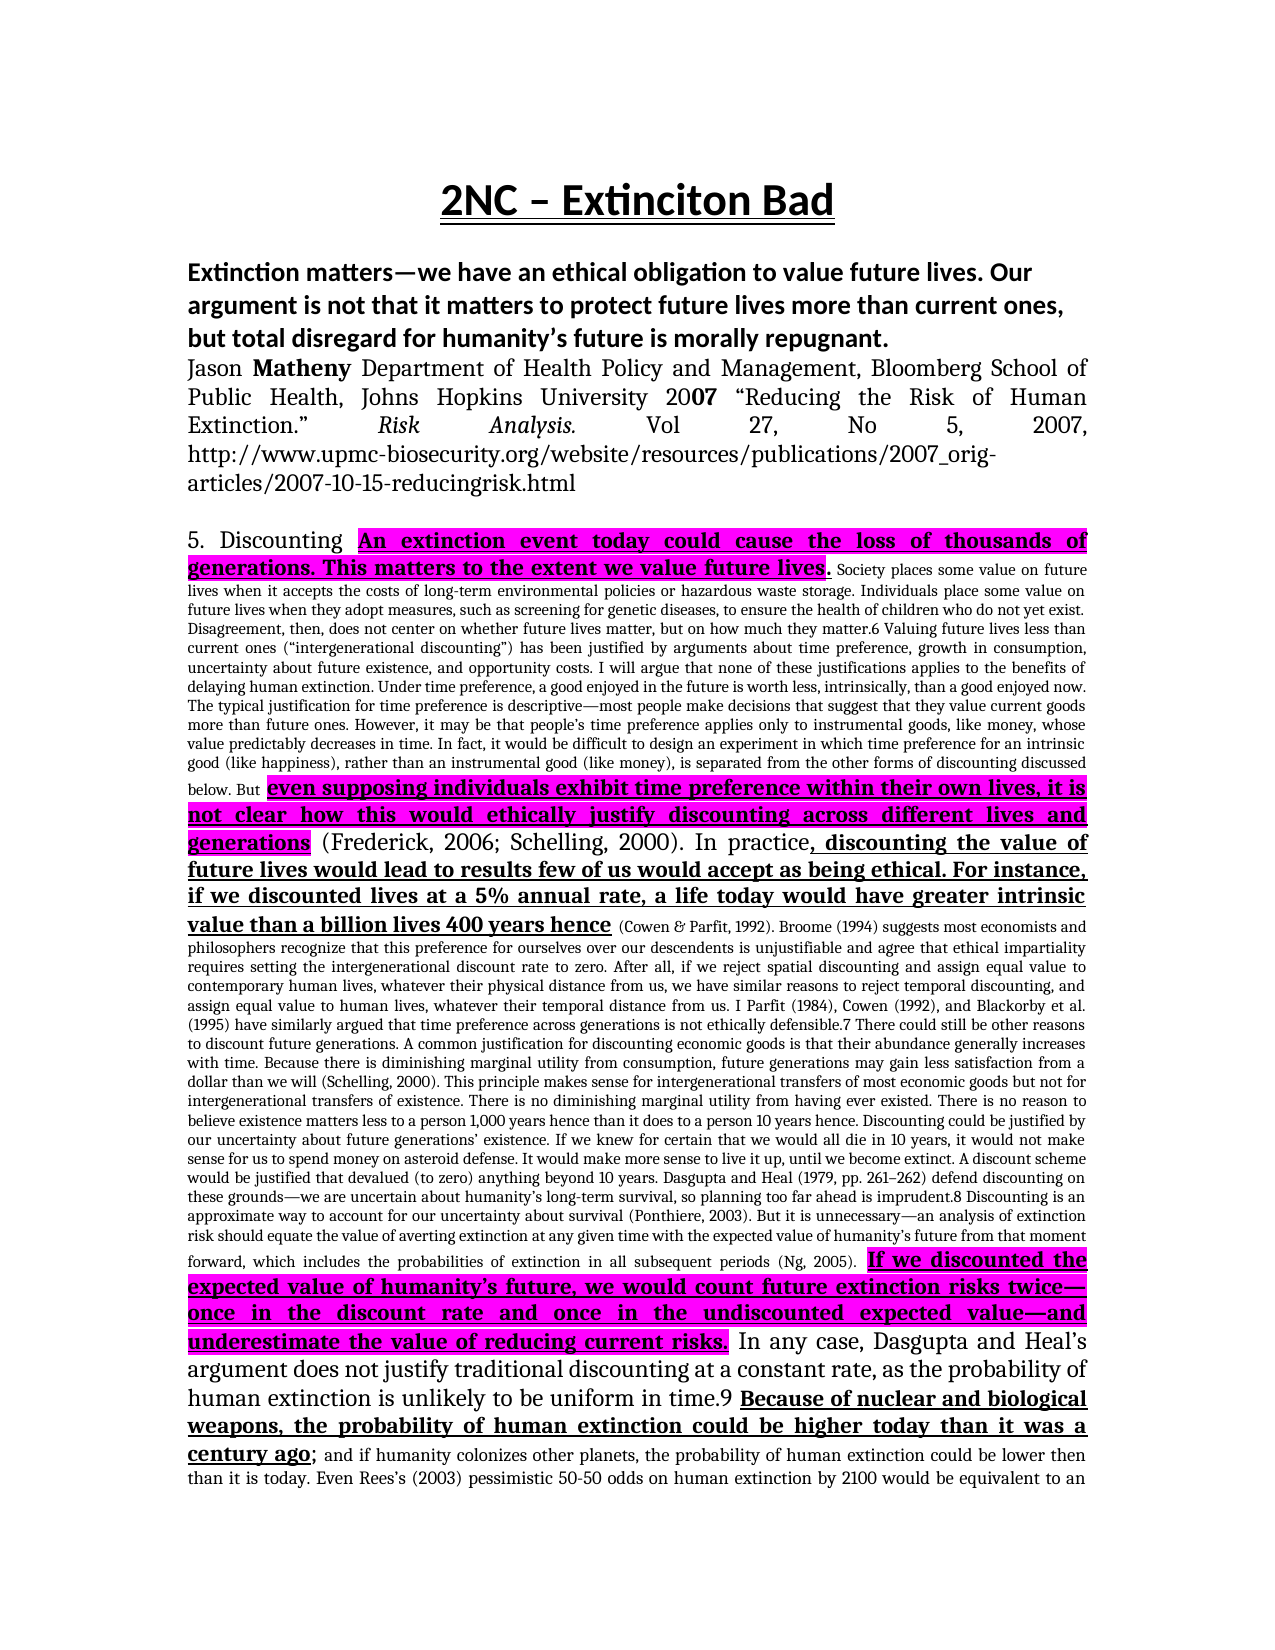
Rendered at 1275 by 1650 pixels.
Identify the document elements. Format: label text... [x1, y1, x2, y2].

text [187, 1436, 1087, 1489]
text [187, 880, 1087, 1296]
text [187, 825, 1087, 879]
text Jason Matheny Department of Health Policy and Management, Bloomberg School of Public Health, Johns Hopkins University 2007 “Reducing the Risk of Human Extinction.” Risk Analysis. Vol 27, No 5, 2007, http://www.upmc-biosecurity.org/website/resources/publications/2007_orig-articles/2007-10-15-reducingrisk.html [187, 354, 1087, 498]
subtitle 2NC – Extinciton Bad [187, 171, 1087, 227]
text Extinction matters—we have an ethical obligation to value future lives. Our argument is not that it matters to protect future lives more than current ones, but total disregard for humanity’s future is morally repugnant. [187, 255, 1087, 354]
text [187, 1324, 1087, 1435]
